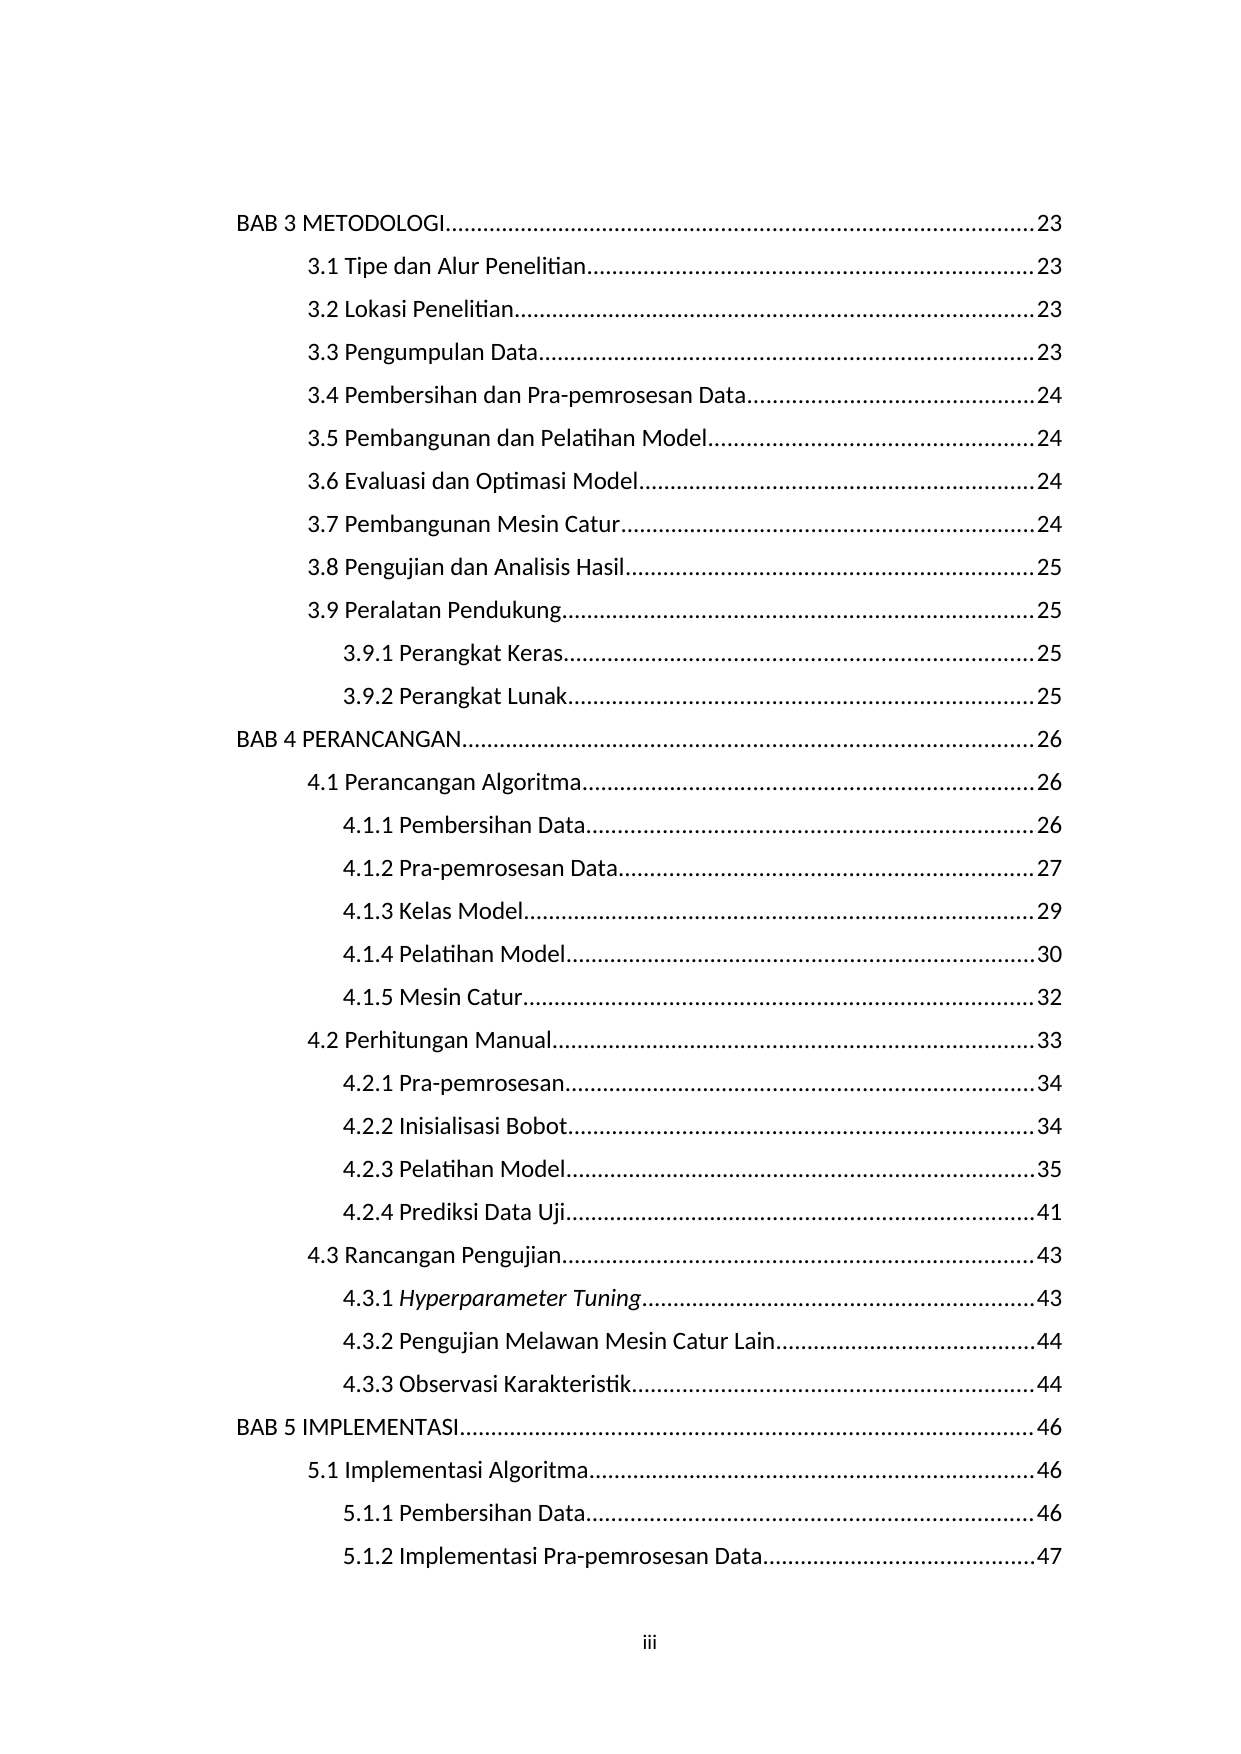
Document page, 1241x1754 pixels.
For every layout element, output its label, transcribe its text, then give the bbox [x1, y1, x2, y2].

text 3.5 Pembangunan dan Pelatihan Model 24 [307, 422, 974, 452]
text 3.9.1 Perangkat Keras 25 [343, 637, 974, 667]
text 3.8 Pengujian dan Analisis Hasil 25 [307, 551, 974, 581]
text 4.2.2 Inisialisasi Bobot 34 [343, 1110, 974, 1141]
text 4.1.1 Pembersihan Data 26 [343, 809, 974, 839]
text 3.7 Pembangunan Mesin Catur 24 [307, 508, 974, 538]
text 3.1 Tipe dan Alur Penelitian 23 [307, 250, 974, 280]
text 4.1.3 Kelas Model 29 [343, 895, 974, 926]
text 4.1 Perancangan Algoritma 26 [307, 766, 974, 797]
text BAB 5 IMPLEMENTASI 46 [236, 1411, 974, 1442]
text 3.9 Peralatan Pendukung 25 [307, 594, 974, 624]
text 3.3 Pengumpulan Data 23 [307, 336, 974, 366]
text 4.1.2 Pra-pemrosesan Data 27 [343, 852, 974, 883]
text BAB 3 METODOLOGI 23 [236, 207, 974, 237]
text 5.1 Implementasi Algoritma 46 [307, 1454, 974, 1485]
text 4.3.2 Pengujian Melawan Mesin Catur Lain 44 [343, 1325, 974, 1356]
text 4.2 Perhitungan Manual 33 [307, 1024, 974, 1055]
text 4.3 Rancangan Pengujian 43 [307, 1239, 974, 1270]
text 4.3.1 Hyperparameter Tuning 43 [343, 1282, 974, 1313]
text 3.2 Lokasi Penelitian 23 [307, 293, 974, 323]
text 4.1.5 Mesin Catur 32 [343, 981, 974, 1012]
text 4.1.4 Pelatihan Model 30 [343, 938, 974, 969]
text 3.4 Pembersihan dan Pra-pemrosesan Data 24 [307, 379, 974, 409]
text 5.1.2 Implementasi Pra-pemrosesan Data 47 [343, 1540, 974, 1571]
text 4.2.4 Prediksi Data Uji 41 [343, 1196, 974, 1227]
text 5.1.1 Pembersihan Data 46 [343, 1497, 974, 1528]
text 3.9.2 Perangkat Lunak 25 [343, 680, 974, 711]
text 4.3.3 Observasi Karakteristik 44 [343, 1368, 974, 1399]
text 3.6 Evaluasi dan Optimasi Model 24 [307, 465, 974, 495]
text 4.2.3 Pelatihan Model 35 [343, 1153, 974, 1184]
text BAB 4 PERANCANGAN 26 [236, 723, 974, 753]
text 4.2.1 Pra-pemrosesan 34 [343, 1067, 974, 1098]
